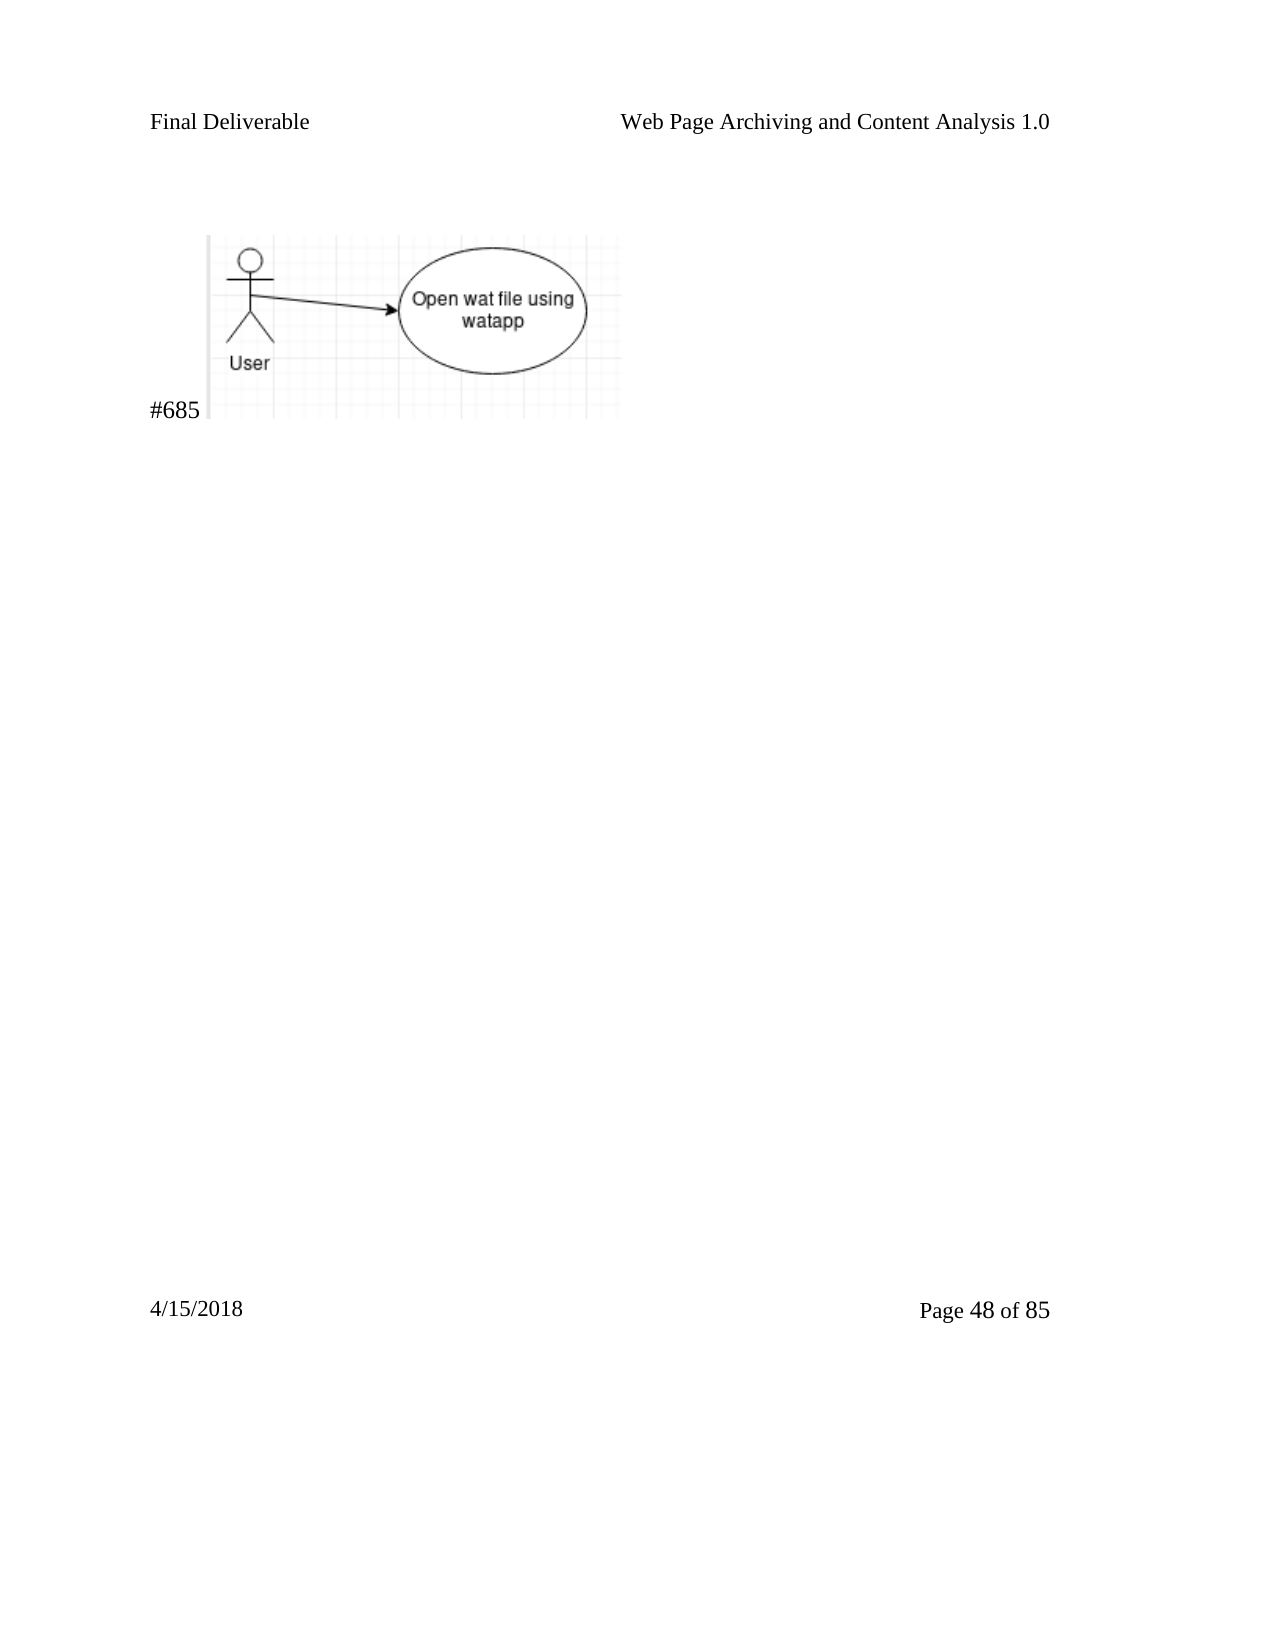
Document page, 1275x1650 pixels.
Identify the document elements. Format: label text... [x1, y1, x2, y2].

picture [206, 235, 622, 419]
